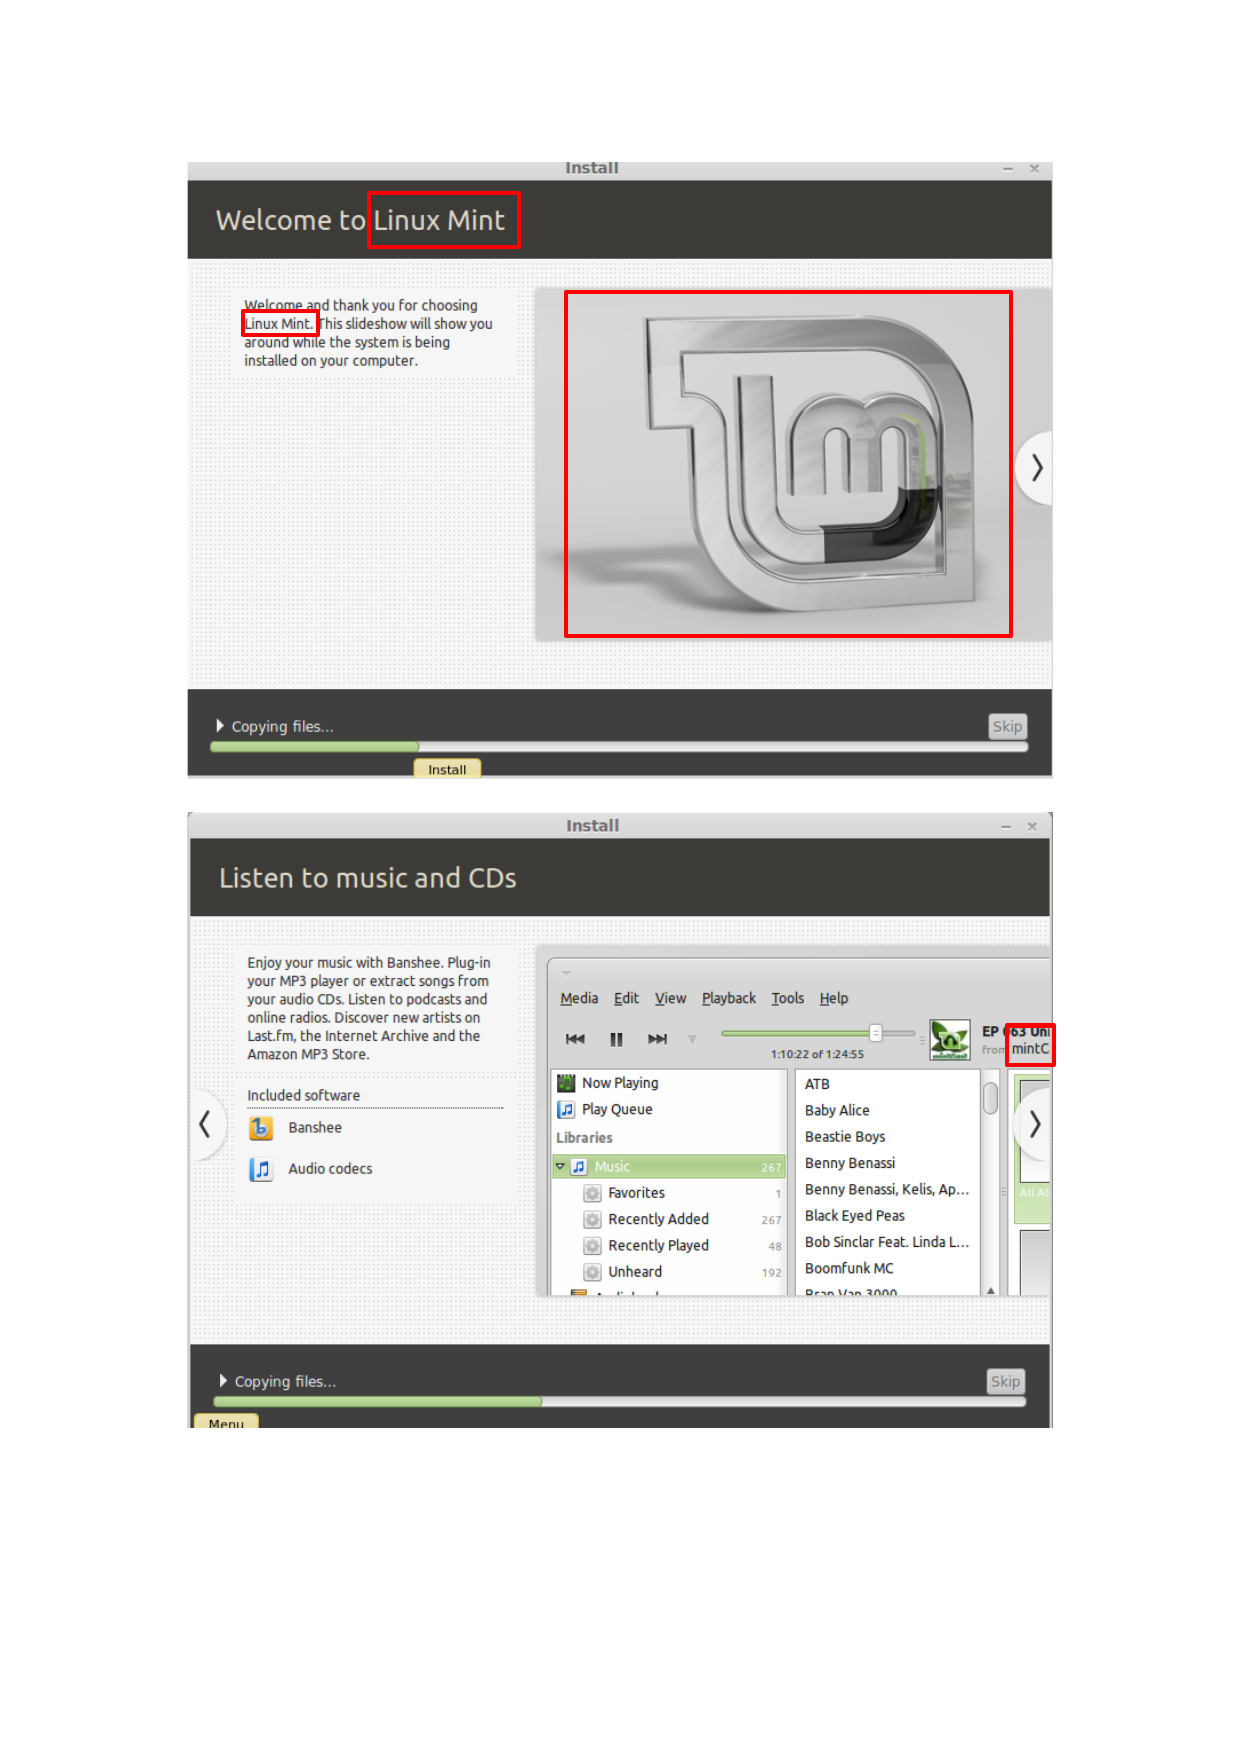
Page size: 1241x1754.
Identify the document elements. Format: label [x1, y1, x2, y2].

picture [187, 162, 1053, 779]
picture [187, 812, 1053, 1428]
picture [1009, 1028, 1052, 1063]
